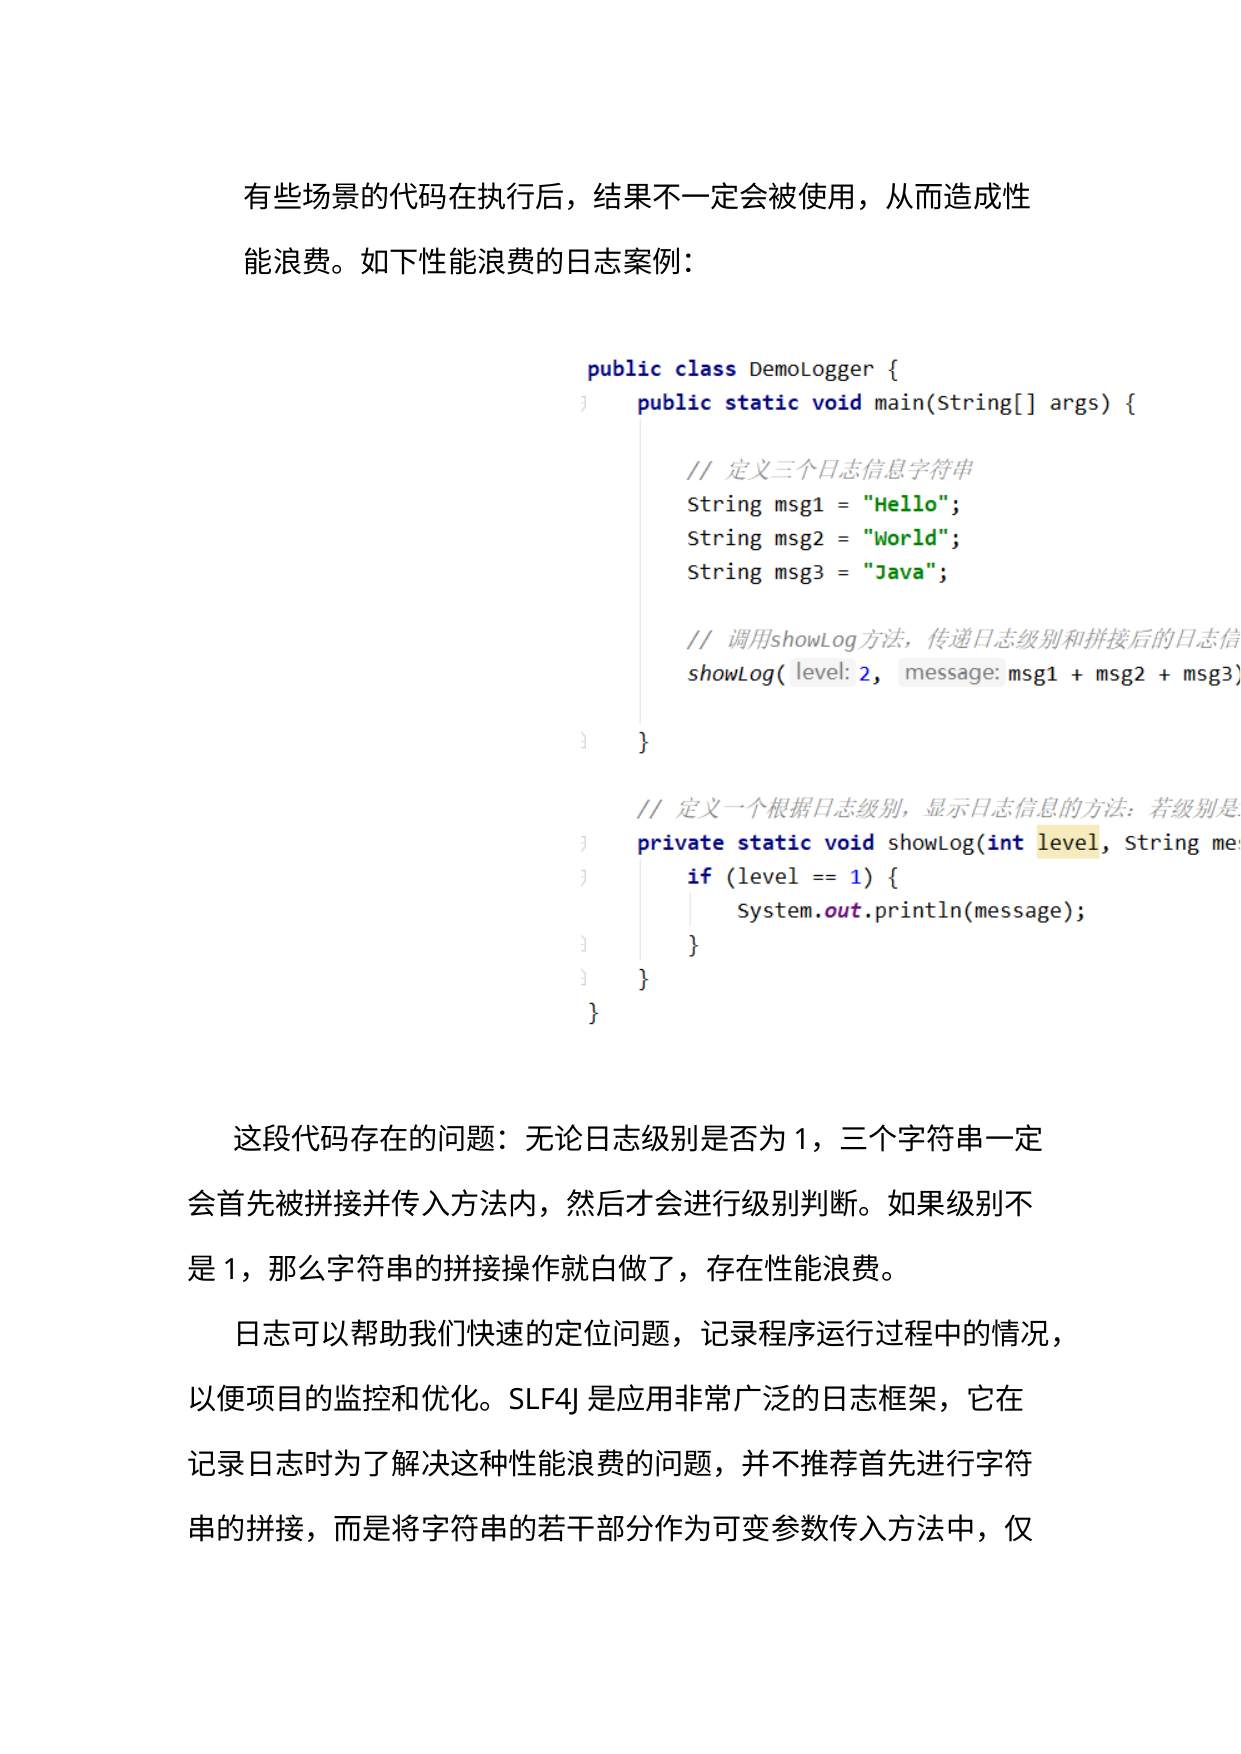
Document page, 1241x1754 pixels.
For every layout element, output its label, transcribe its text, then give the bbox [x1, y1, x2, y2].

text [187, 1299, 1053, 1559]
text 有些场景的代码在执行后，结果不一定会被使用，从而造成性能浪费。如下性能浪费的日志案例： [244, 162, 1053, 292]
text 这段代码存在的问题：无论日志级别是否为1，三个字符串一定会首先被拼接并传入方法内，然后才会进行级别判断。如果级别不是1，那么字符串的拼接操作就白做了，存在性能浪费。 [187, 1104, 1053, 1299]
picture [581, 357, 1241, 1028]
